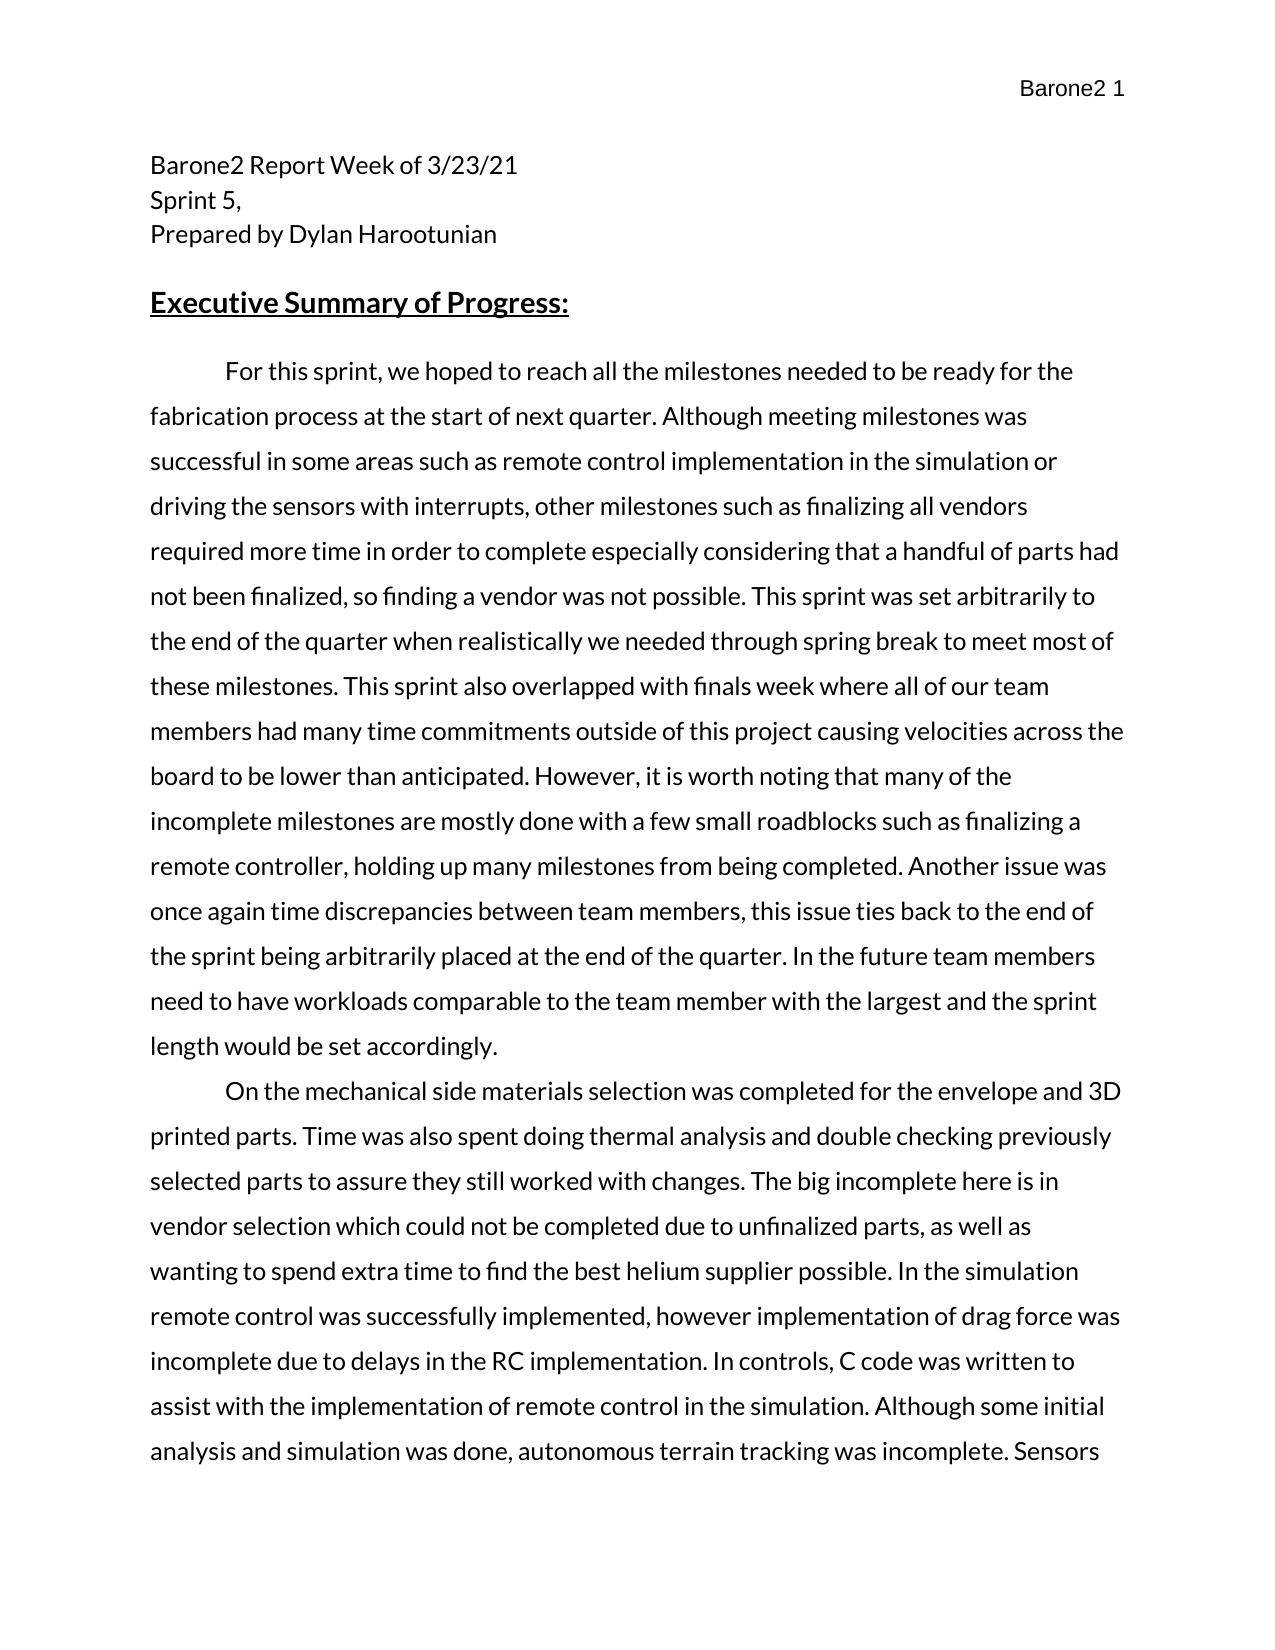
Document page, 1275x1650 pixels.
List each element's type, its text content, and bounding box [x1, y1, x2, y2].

text For this sprint, we hoped to reach all the milestones needed to be ready for the fabrication process at the start of next quarter. Although meeting milestones was successful in some areas such as remote control implementation in the simulation or driving the sensors with interrupts, other milestones such as finalizing all vendors required more time in order to complete especially considering that a handful of parts had not been finalized, so finding a vendor was not possible. This sprint was set arbitrarily to the end of the quarter when realistically we needed through spring break to meet most of these milestones. This sprint also overlapped with finals week where all of our team members had many time commitments outside of this project causing velocities across the board to be lower than anticipated. However, it is worth noting that many of the incomplete milestones are mostly done with a few small roadblocks such as finalizing a remote controller, holding up many milestones from being completed. Another issue was once again time discrepancies between team members, this issue ties back to the end of the sprint being arbitrarily placed at the end of the quarter. In the future team members need to have workloads comparable to the team member with the largest and the sprint length would be set accordingly. [150, 356, 1125, 1061]
text Barone2 Report Week of 3/23/21 [150, 150, 1125, 180]
text Prepared by Dylan Harootunian [150, 219, 1125, 249]
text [150, 1076, 1125, 1466]
text Executive Summary of Progress: [150, 285, 1125, 320]
text Sprint 5, [150, 184, 1125, 214]
